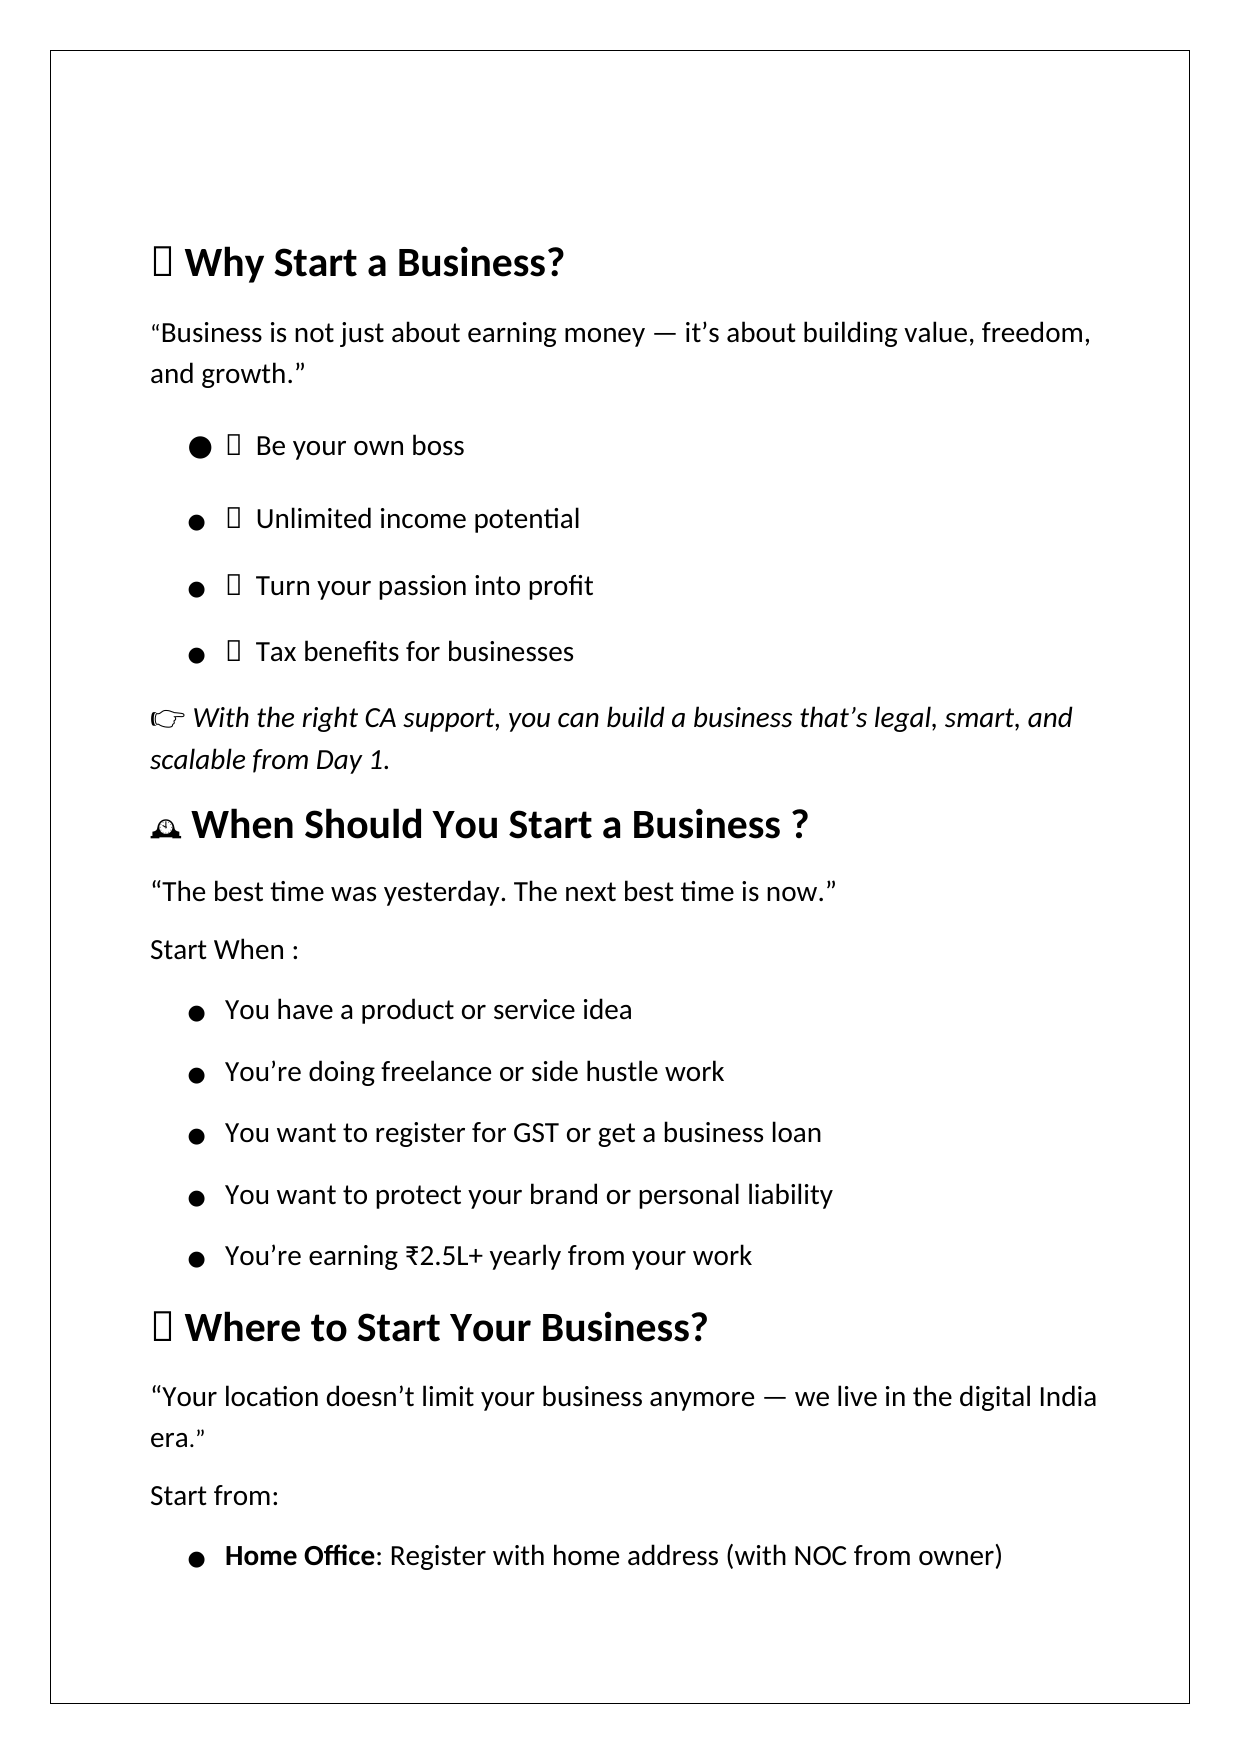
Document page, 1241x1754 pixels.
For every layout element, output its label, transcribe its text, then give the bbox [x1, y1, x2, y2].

text “Your location doesn’t limit your business anymore — we live in the digital India era.” [150, 1378, 1134, 1455]
text “The best time was yesterday. The next best time is now.” [150, 873, 1134, 909]
list You’re earning ₹2.5L+ yearly from your work [187, 1235, 1134, 1278]
text Start When : [150, 931, 1134, 967]
list ✅ Unlimited income potential [187, 498, 1134, 541]
list You have a product or service idea [187, 989, 1134, 1031]
list ✅ Be your own boss [187, 412, 1134, 472]
list ✅ Tax benefits for businesses [187, 630, 1134, 673]
list You want to register for GST or get a business loan [187, 1112, 1134, 1154]
text “Business is not just about earning money — it’s about building value, freedom, and growth.” [150, 314, 1134, 390]
list You’re doing freelance or side hustle work [187, 1050, 1134, 1093]
list ✅ Turn your passion into profit [187, 564, 1134, 607]
list Home Office: Register with home address (with NOC from owner) [187, 1534, 1134, 1577]
text 👉 With the right CA support, you can build a business that’s legal, smart, and scalable from Day 1. [150, 696, 1134, 776]
text 🕰️ When Should You Start a Business ? [150, 798, 1134, 849]
text Start from: [150, 1477, 1134, 1513]
text 🧠 Why Start a Business? [150, 232, 1134, 289]
list You want to protect your brand or personal liability [187, 1173, 1134, 1216]
text 📍 Where to Start Your Business? [150, 1297, 1134, 1353]
